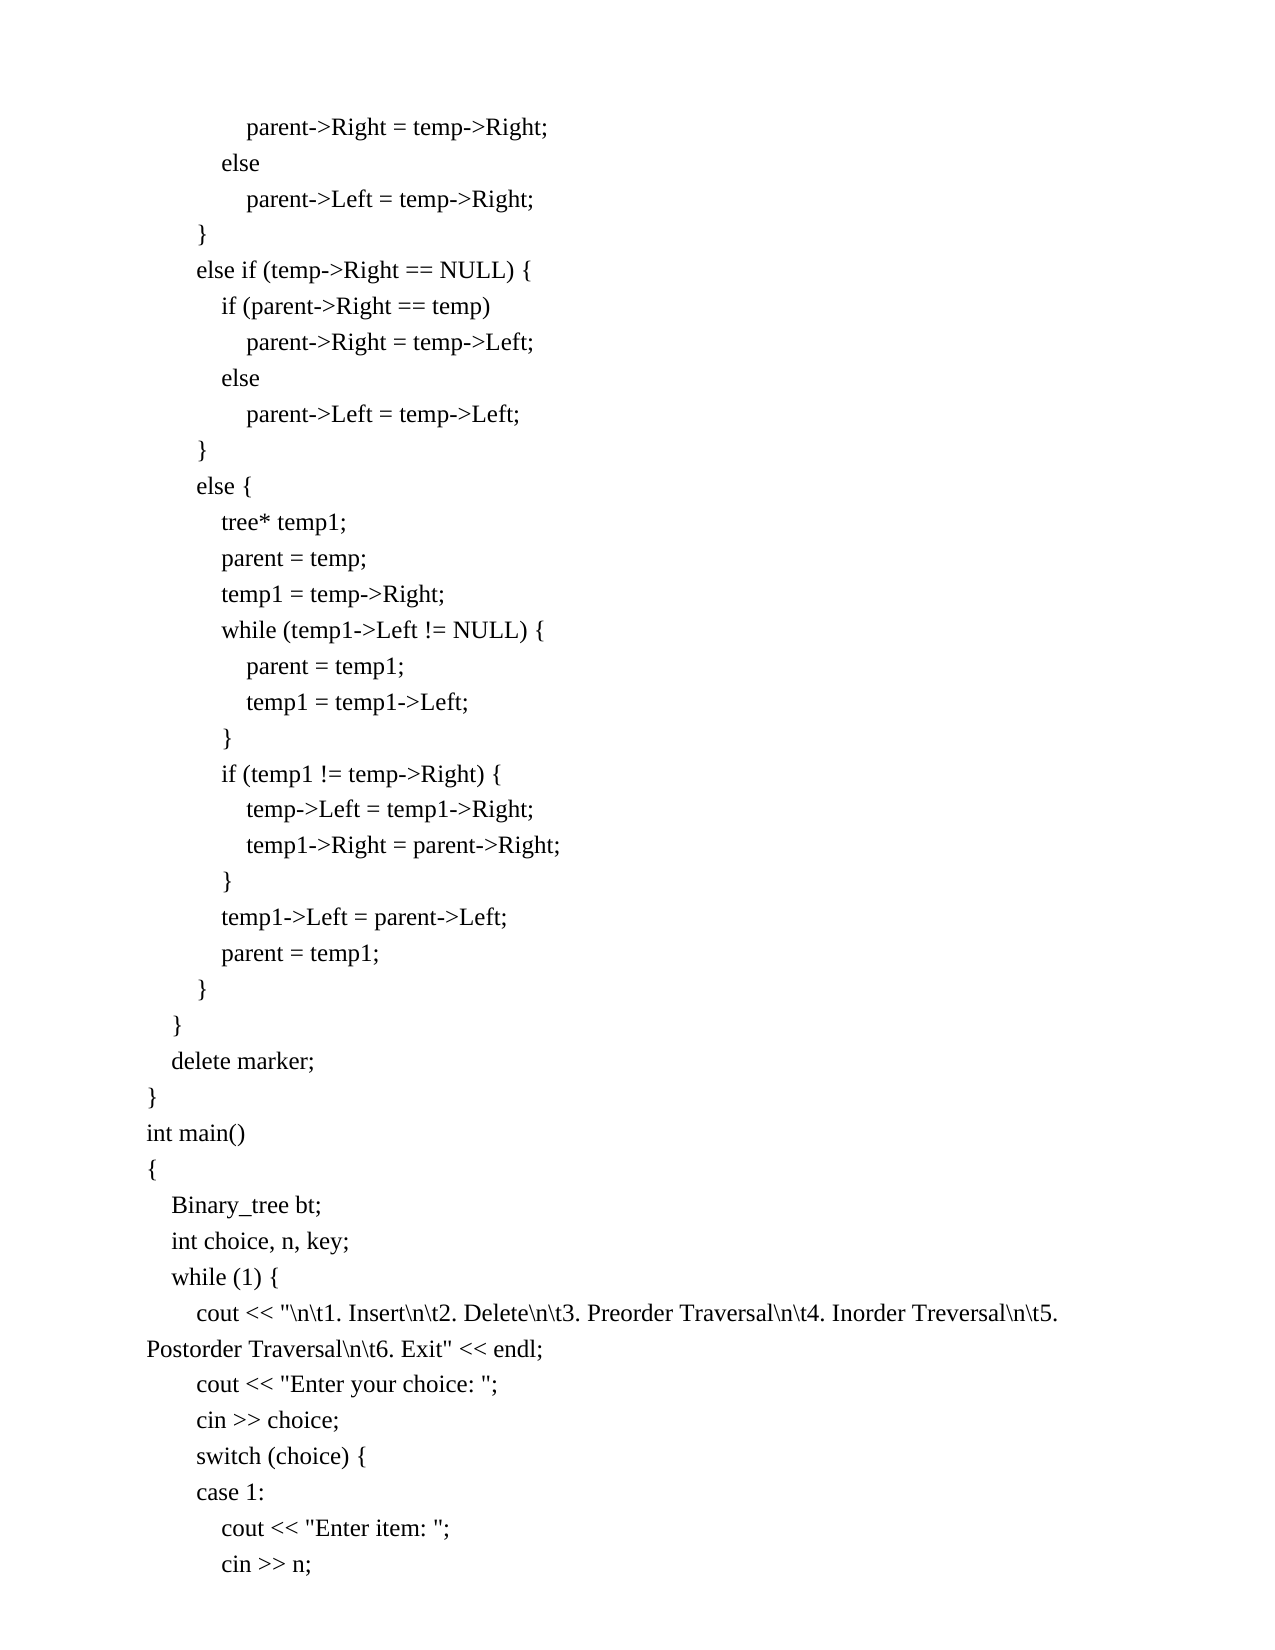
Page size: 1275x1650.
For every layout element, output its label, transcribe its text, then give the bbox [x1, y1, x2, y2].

text } [146, 723, 1136, 751]
text while (temp1->Left != NULL) { [146, 615, 1136, 644]
text { [146, 1154, 1136, 1183]
text cin >> choice; [146, 1406, 1136, 1434]
text else [146, 148, 1136, 176]
text } [146, 1082, 1136, 1111]
text parent->Left = temp->Left; [146, 399, 1136, 428]
text Binary_tree bt; [146, 1190, 1136, 1219]
text parent = temp1; [146, 938, 1136, 967]
text if (temp1 != temp->Right) { [146, 759, 1136, 787]
text temp1->Right = parent->Right; [146, 831, 1136, 859]
text int main() [146, 1118, 1136, 1147]
text cout << "\n\t1. Insert\n\t2. Delete\n\t3. Preorder Traversal\n\t4. Inorder Treversal\n\t5. Postorder Traversal\n\t6. Exit" << endl; [146, 1298, 1136, 1362]
text delete marker; [146, 1046, 1136, 1075]
text else [146, 363, 1136, 392]
text } [146, 866, 1136, 895]
text int choice, n, key; [146, 1226, 1136, 1254]
text cout << "Enter your choice: "; [146, 1369, 1136, 1398]
text temp1 = temp1->Left; [146, 687, 1136, 716]
text } [146, 1010, 1136, 1039]
text cin >> n; [146, 1549, 1136, 1578]
text else { [146, 471, 1136, 500]
text cout << "Enter item: "; [146, 1513, 1136, 1542]
text if (parent->Right == temp) [146, 291, 1136, 320]
text switch (choice) { [146, 1441, 1136, 1470]
text } [146, 435, 1136, 464]
text temp->Left = temp1->Right; [146, 794, 1136, 823]
text tree* temp1; [146, 507, 1136, 536]
text parent->Right = temp->Right; [146, 112, 1136, 141]
text temp1->Left = parent->Left; [146, 902, 1136, 931]
text parent = temp1; [146, 651, 1136, 679]
text } [146, 219, 1136, 248]
text parent = temp; [146, 543, 1136, 572]
text temp1 = temp->Right; [146, 579, 1136, 608]
text while (1) { [146, 1262, 1136, 1291]
text parent->Right = temp->Left; [146, 327, 1136, 356]
text } [146, 974, 1136, 1003]
text parent->Left = temp->Right; [146, 184, 1136, 212]
text case 1: [146, 1477, 1136, 1506]
text else if (temp->Right == NULL) { [146, 256, 1136, 284]
